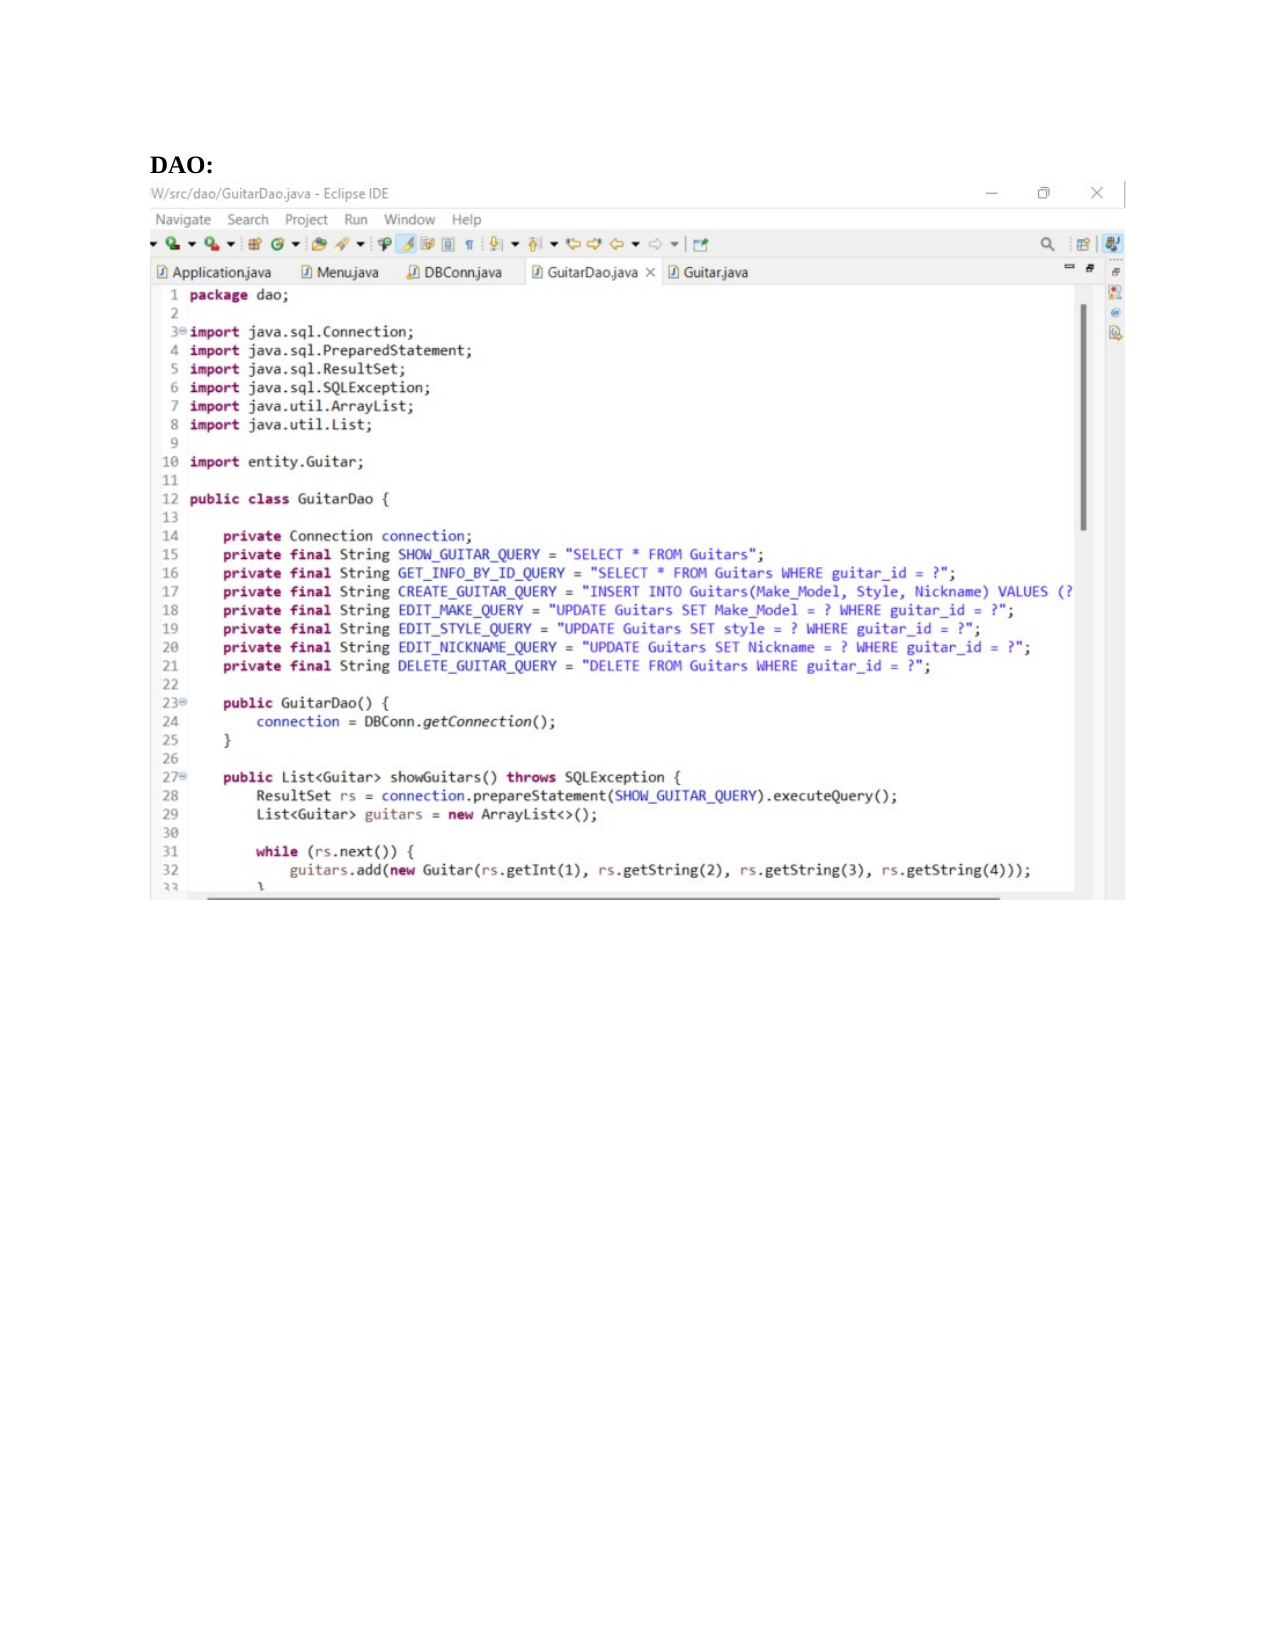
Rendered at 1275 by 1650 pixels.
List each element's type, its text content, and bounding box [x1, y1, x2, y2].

picture [150, 181, 1125, 900]
text DAO: [150, 150, 1125, 181]
